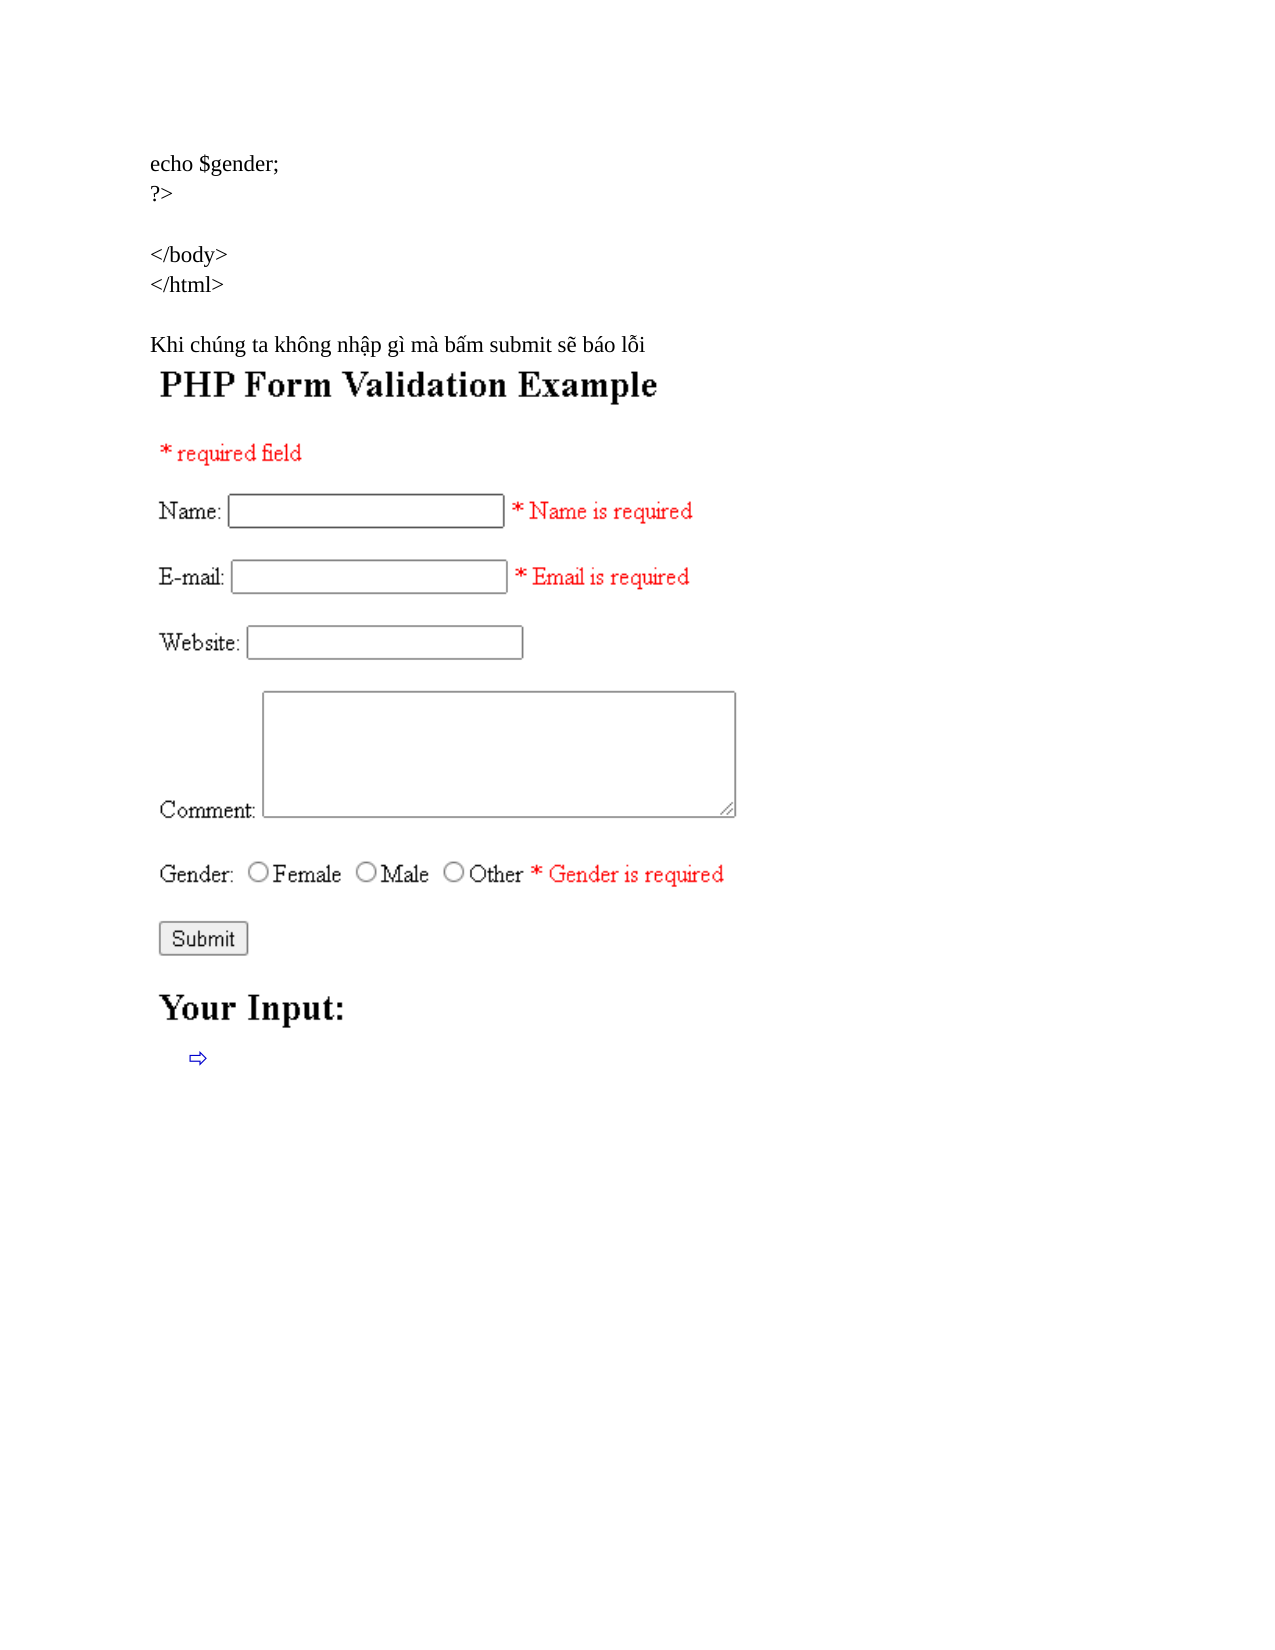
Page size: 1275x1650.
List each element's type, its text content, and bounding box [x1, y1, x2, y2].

text </body> [150, 241, 1125, 267]
text echo $gender; [150, 150, 1125, 176]
text ?> [150, 180, 1125, 207]
text </html> [150, 271, 1125, 297]
picture [150, 361, 816, 1042]
text Khi chúng ta không nhập gì mà bấm submit sẽ báo lỗi [150, 331, 1125, 358]
